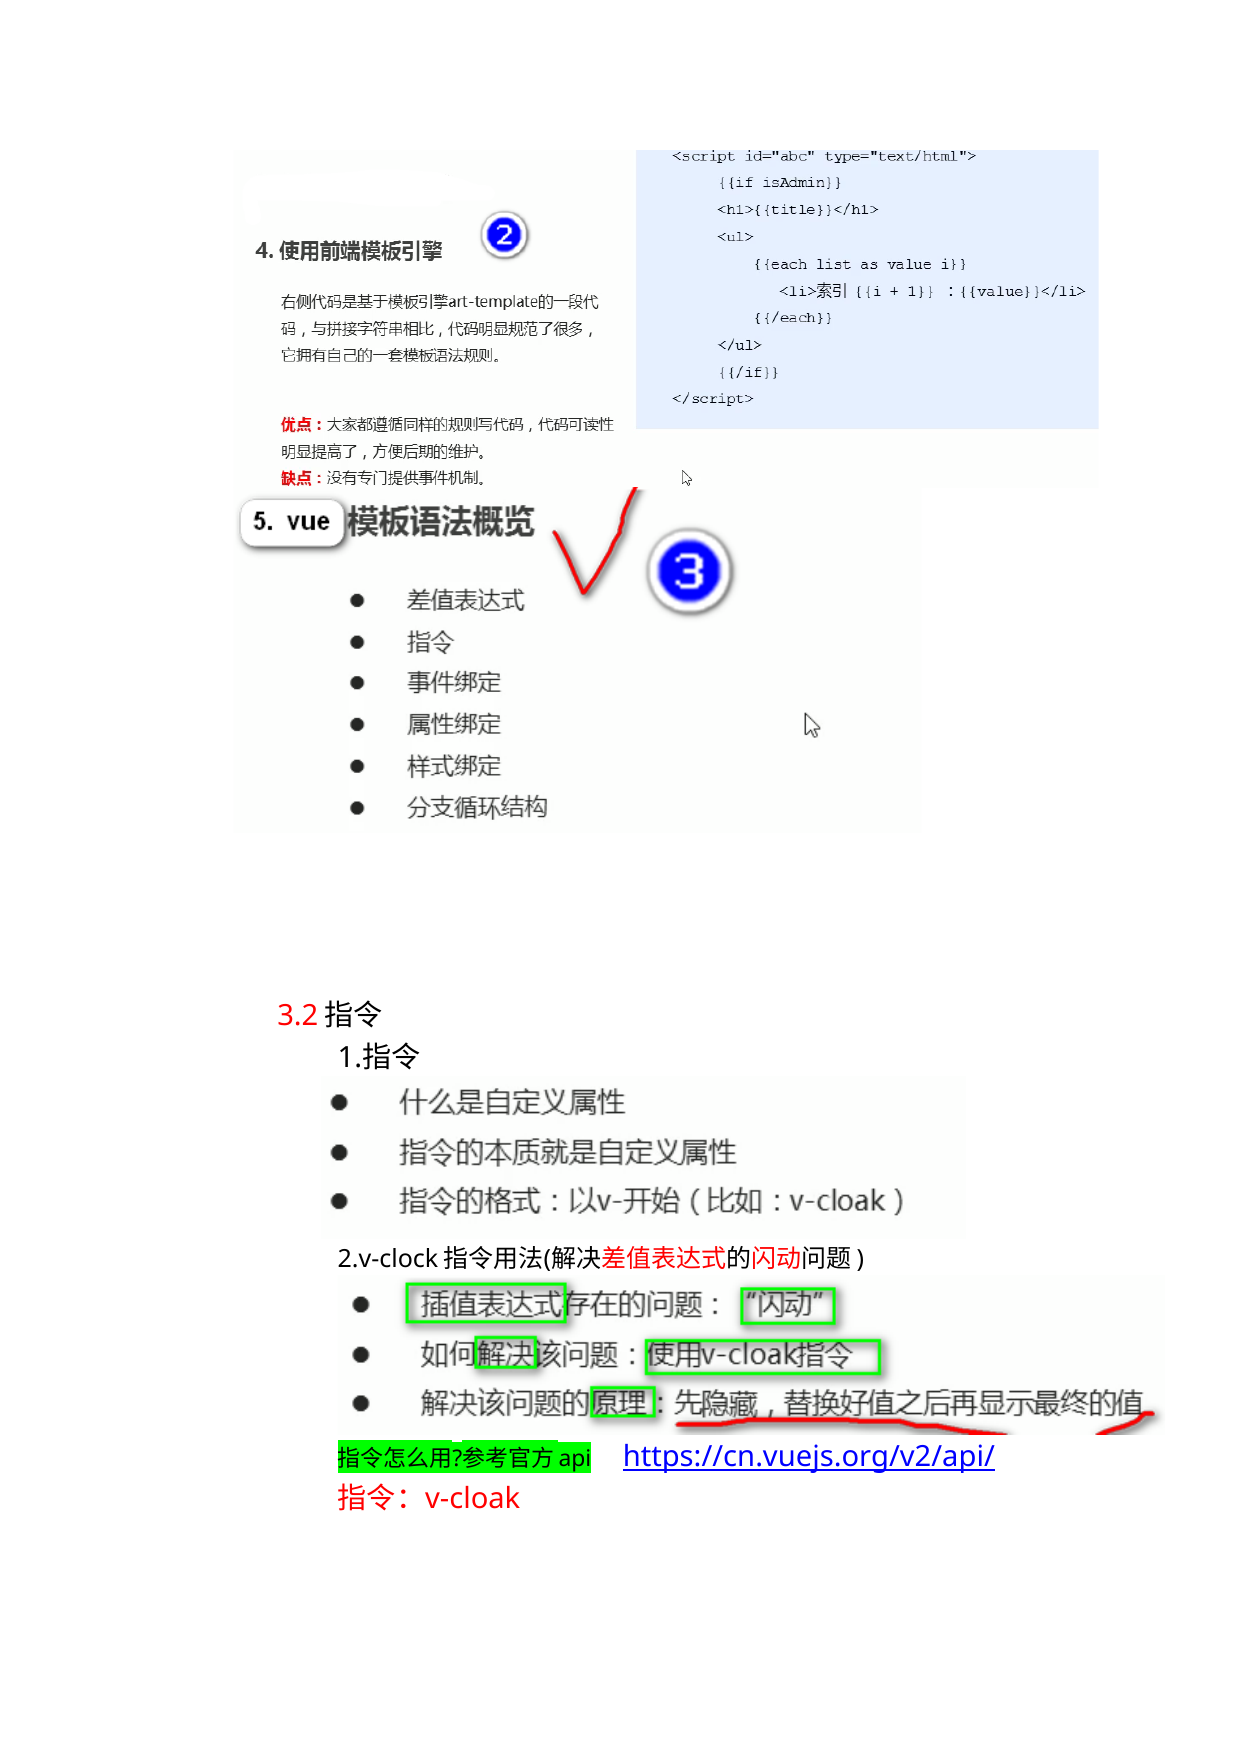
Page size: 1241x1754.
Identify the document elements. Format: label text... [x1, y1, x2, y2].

list 3.2指令 [277, 991, 1053, 1034]
text 指令怎么用?参考官方api https://cn.vuejs.org/v2/api/ [262, 1435, 1053, 1475]
list 1.指令 [277, 1034, 1053, 1076]
text 指令：v-cloak [262, 1475, 1053, 1517]
picture [337, 1275, 1166, 1435]
text 2.v-clock指令用法(解决差值表达式的闪动问题 ) [262, 1239, 1053, 1275]
picture [320, 1076, 967, 1239]
picture [233, 150, 1099, 833]
